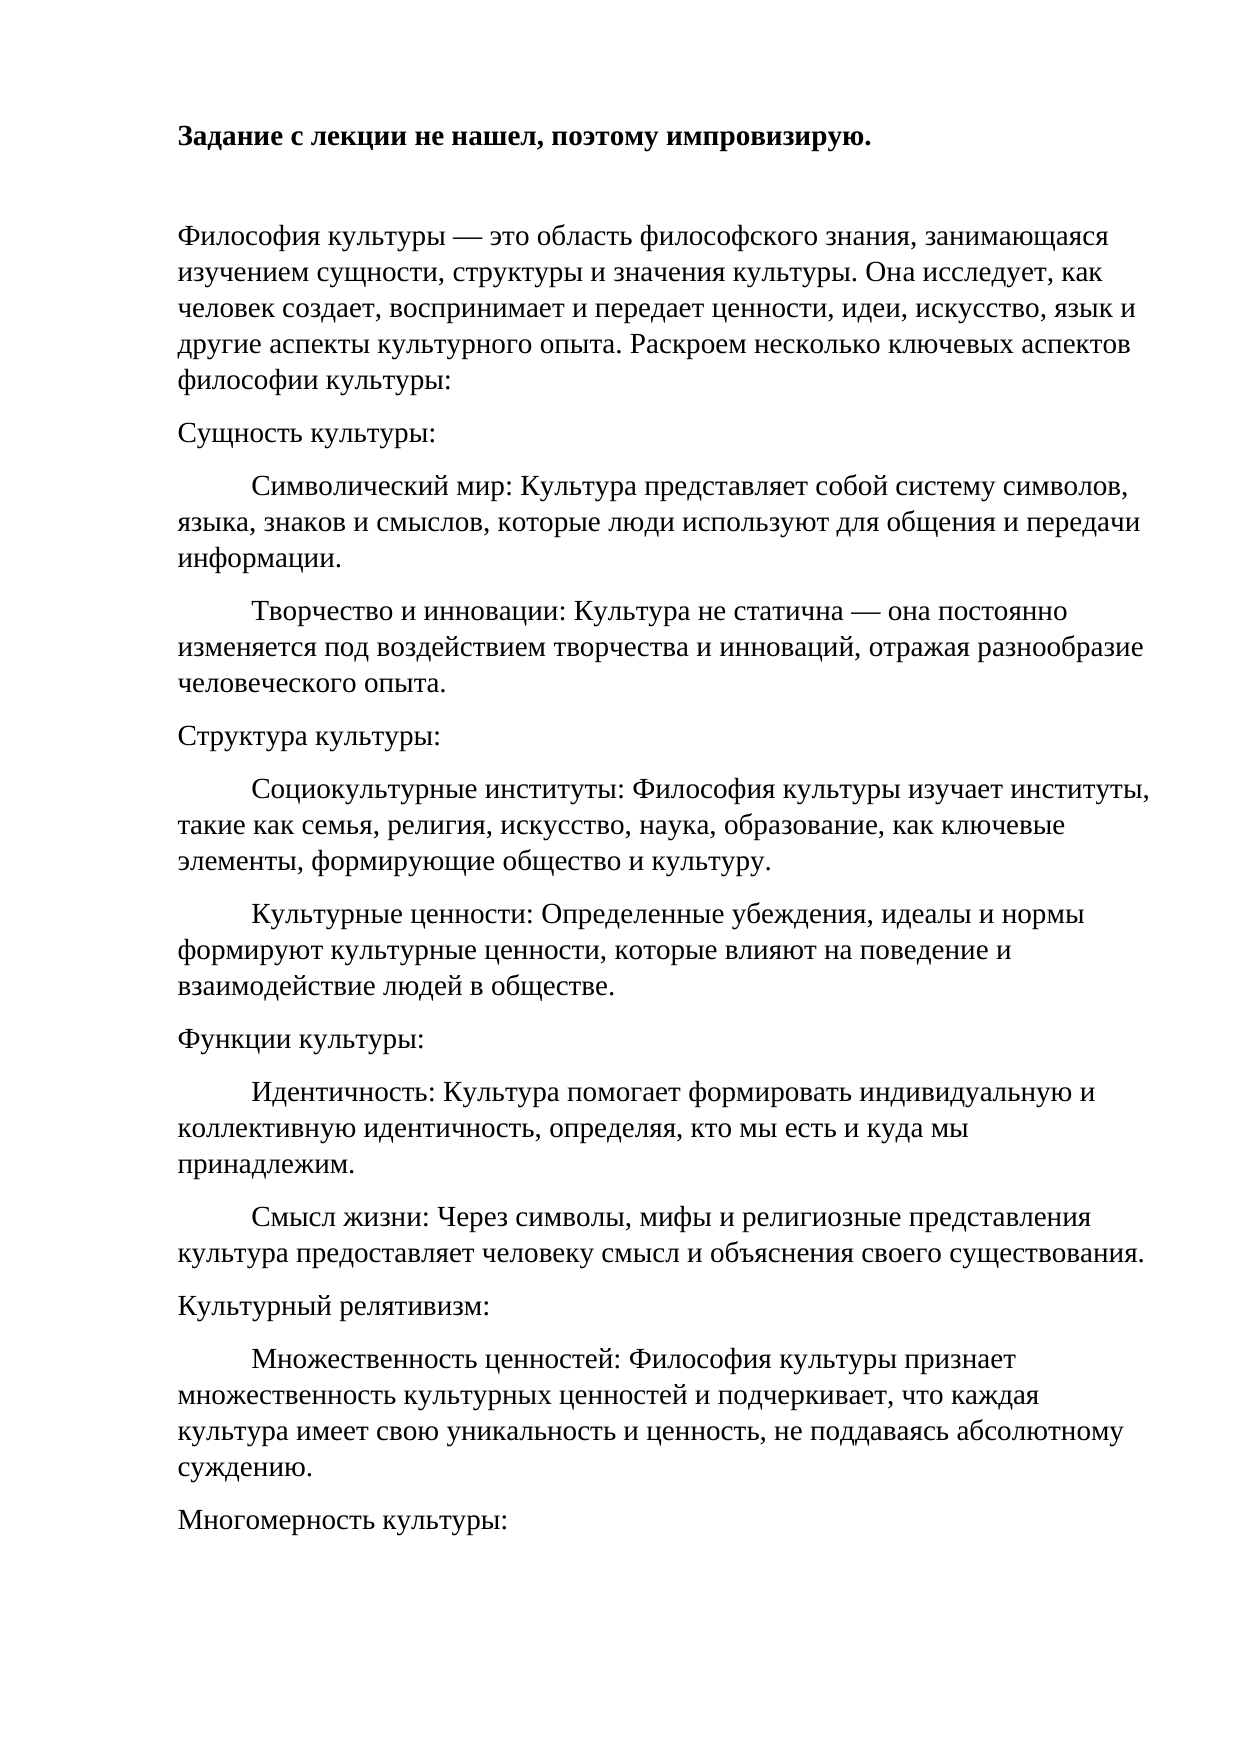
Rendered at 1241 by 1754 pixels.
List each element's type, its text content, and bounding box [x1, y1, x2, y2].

text Многомерность культуры: [177, 1502, 1152, 1536]
text Функции культуры: [177, 1021, 1152, 1055]
text Социокультурные институты: Философия культуры изучает институты, такие как семья, религия, искусство, наука, образование, как ключевые элементы, формирующие общество и культуру. [177, 771, 1152, 877]
text Творчество и инновации: Культура не статична — она постоянно изменяется под воздействием творчества и инноваций, отражая разнообразие человеческого опыта. [177, 593, 1152, 699]
text Множественность ценностей: Философия культуры признает множественность культурных ценностей и подчеркивает, что каждая культура имеет свою уникальность и ценность, не поддаваясь абсолютному суждению. [177, 1341, 1152, 1483]
text Структура культуры: [177, 718, 1152, 752]
text Смысл жизни: Через символы, мифы и религиозные представления культура предоставляет человеку смысл и объяснения своего существования. [177, 1199, 1152, 1269]
text Культурные ценности: Определенные убеждения, идеалы и нормы формируют культурные ценности, которые влияют на поведение и взаимодействие людей в обществе. [177, 896, 1152, 1002]
text Задание с лекции не нашел, поэтому импровизирую. [177, 118, 1152, 152]
text Символический мир: Культура представляет собой систему символов, языка, знаков и смыслов, которые люди используют для общения и передачи информации. [177, 468, 1152, 574]
text Сущность культуры: [177, 415, 1152, 449]
text Философия культуры — это область философского знания, занимающаяся изучением сущности, структуры и значения культуры. Она исследует, как человек создает, воспринимает и передает ценности, идеи, искусство, язык и другие аспекты культурного опыта. Раскроем несколько ключевых аспектов философии культуры: [177, 218, 1152, 396]
text Культурный релятивизм: [177, 1288, 1152, 1322]
text Идентичность: Культура помогает формировать индивидуальную и коллективную идентичность, определяя, кто мы есть и куда мы принадлежим. [177, 1074, 1152, 1180]
